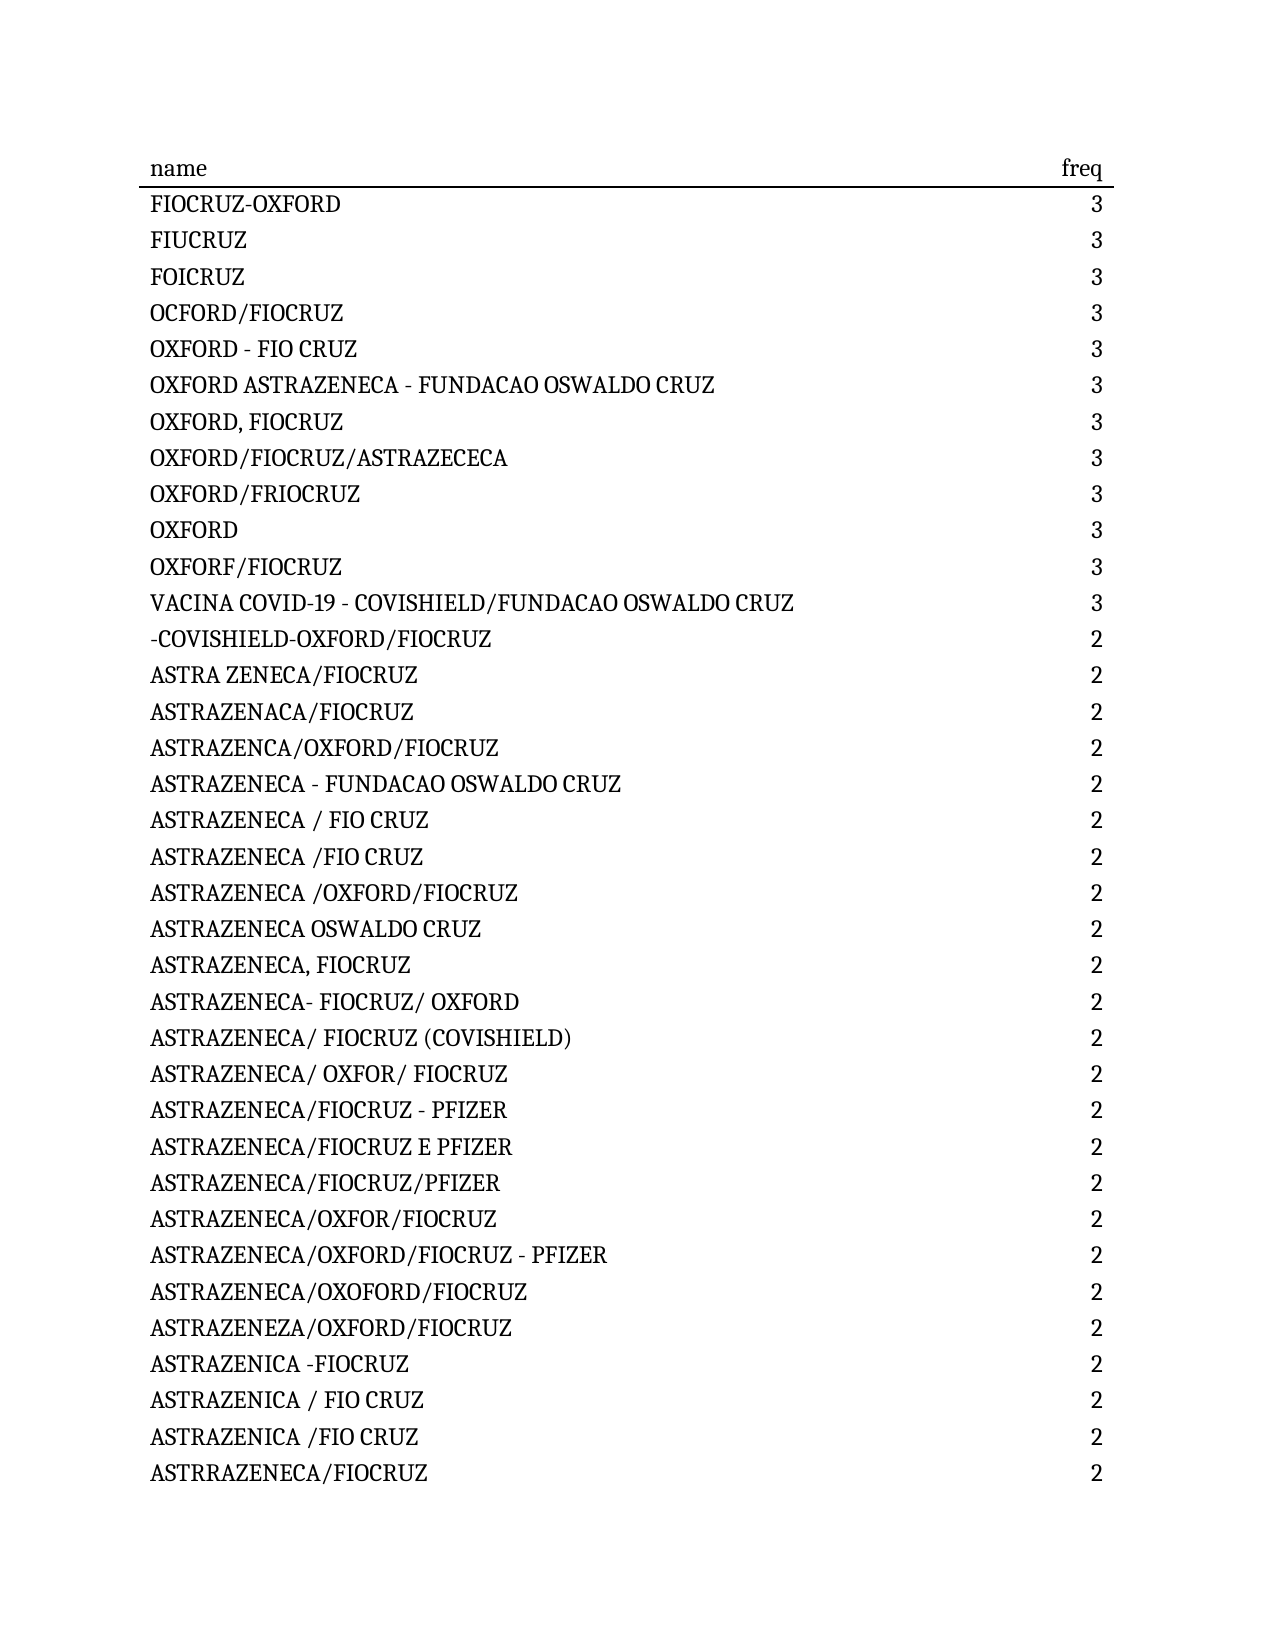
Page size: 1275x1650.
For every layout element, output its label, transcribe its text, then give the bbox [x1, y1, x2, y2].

table_header name [139, 150, 1026, 186]
table_cell 3 [1026, 295, 1114, 331]
table_cell 2 [1026, 730, 1114, 766]
table_cell ASTRAZENECA/OXFOR/FIOCRUZ [139, 1201, 1026, 1237]
table_cell ASTRAZENICA /FIO CRUZ [139, 1419, 1026, 1455]
table_cell 2 [1026, 658, 1114, 694]
table_cell OXFORD - FIO CRUZ [139, 331, 1026, 367]
table_cell VACINA COVID-19 - COVISHIELD/FUNDACAO OSWALDO CRUZ [139, 585, 1026, 621]
table_cell ASTRAZENECA/FIOCRUZ/PFIZER [139, 1165, 1026, 1201]
table_cell 2 [1026, 1346, 1114, 1382]
table_cell ASTRA ZENECA/FIOCRUZ [139, 658, 1026, 694]
table_cell 2 [1026, 1129, 1114, 1165]
table_cell FIOCRUZ-OXFORD [139, 188, 1026, 222]
table_cell 2 [1026, 1165, 1114, 1201]
table_cell 2 [1026, 1201, 1114, 1237]
table_cell 2 [1026, 984, 1114, 1020]
table_cell 2 [1026, 1455, 1114, 1491]
table_cell 2 [1026, 948, 1114, 984]
table_cell ASTRAZENICA / FIO CRUZ [139, 1383, 1026, 1419]
table_header freq [1026, 150, 1114, 186]
table_cell 3 [1026, 585, 1114, 621]
table_cell 3 [1026, 476, 1114, 512]
table_cell 3 [1026, 223, 1114, 259]
table_cell ASTRAZENECA/ FIOCRUZ (COVISHIELD) [139, 1020, 1026, 1056]
table_cell ASTRAZENECA / FIO CRUZ [139, 803, 1026, 839]
table_cell OXFORF/FIOCRUZ [139, 549, 1026, 585]
table_cell 3 [1026, 331, 1114, 367]
table_cell 2 [1026, 1383, 1114, 1419]
table_cell OXFORD/FRIOCRUZ [139, 476, 1026, 512]
table_cell 3 [1026, 549, 1114, 585]
table_cell FIUCRUZ [139, 223, 1026, 259]
table_cell FOICRUZ [139, 259, 1026, 295]
table_cell -COVISHIELD-OXFORD/FIOCRUZ [139, 621, 1026, 657]
table_cell 2 [1026, 803, 1114, 839]
table_cell 2 [1026, 1238, 1114, 1274]
table_cell OXFORD [139, 513, 1026, 549]
table_cell 2 [1026, 839, 1114, 875]
table_cell ASTRAZENECA- FIOCRUZ/ OXFORD [139, 984, 1026, 1020]
table_cell ASTRRAZENECA/FIOCRUZ [139, 1455, 1026, 1491]
table_cell ASTRAZENECA/ OXFOR/ FIOCRUZ [139, 1056, 1026, 1092]
table_cell OXFORD, FIOCRUZ [139, 404, 1026, 440]
table_cell OXFORD ASTRAZENECA - FUNDACAO OSWALDO CRUZ [139, 368, 1026, 404]
table_cell 2 [1026, 911, 1114, 947]
table_cell 3 [1026, 513, 1114, 549]
table_cell 2 [1026, 1020, 1114, 1056]
table_cell 2 [1026, 1056, 1114, 1092]
table_cell ASTRAZENECA, FIOCRUZ [139, 948, 1026, 984]
table_cell 2 [1026, 766, 1114, 802]
table_cell ASTRAZENCA/OXFORD/FIOCRUZ [139, 730, 1026, 766]
table_cell ASTRAZENECA /FIO CRUZ [139, 839, 1026, 875]
table_cell ASTRAZENEZA/OXFORD/FIOCRUZ [139, 1310, 1026, 1346]
table_cell 2 [1026, 1093, 1114, 1129]
table_cell 3 [1026, 188, 1114, 222]
table_cell 2 [1026, 1419, 1114, 1455]
table_cell 3 [1026, 440, 1114, 476]
table_cell ASTRAZENICA -FIOCRUZ [139, 1346, 1026, 1382]
table_cell OXFORD/FIOCRUZ/ASTRAZECECA [139, 440, 1026, 476]
table_cell 3 [1026, 368, 1114, 404]
table_cell ASTRAZENACA/FIOCRUZ [139, 694, 1026, 730]
table_cell 3 [1026, 404, 1114, 440]
table_cell ASTRAZENECA/OXOFORD/FIOCRUZ [139, 1274, 1026, 1310]
table_cell ASTRAZENECA - FUNDACAO OSWALDO CRUZ [139, 766, 1026, 802]
table_cell ASTRAZENECA/FIOCRUZ - PFIZER [139, 1093, 1026, 1129]
table_cell 2 [1026, 694, 1114, 730]
table_cell 2 [1026, 875, 1114, 911]
table_cell ASTRAZENECA/FIOCRUZ E PFIZER [139, 1129, 1026, 1165]
table_cell OCFORD/FIOCRUZ [139, 295, 1026, 331]
table_cell ASTRAZENECA /OXFORD/FIOCRUZ [139, 875, 1026, 911]
table_cell ASTRAZENECA/OXFORD/FIOCRUZ - PFIZER [139, 1238, 1026, 1274]
table_cell 3 [1026, 259, 1114, 295]
table_cell 2 [1026, 621, 1114, 657]
table_cell 2 [1026, 1274, 1114, 1310]
table_cell 2 [1026, 1310, 1114, 1346]
table_cell ASTRAZENECA OSWALDO CRUZ [139, 911, 1026, 947]
